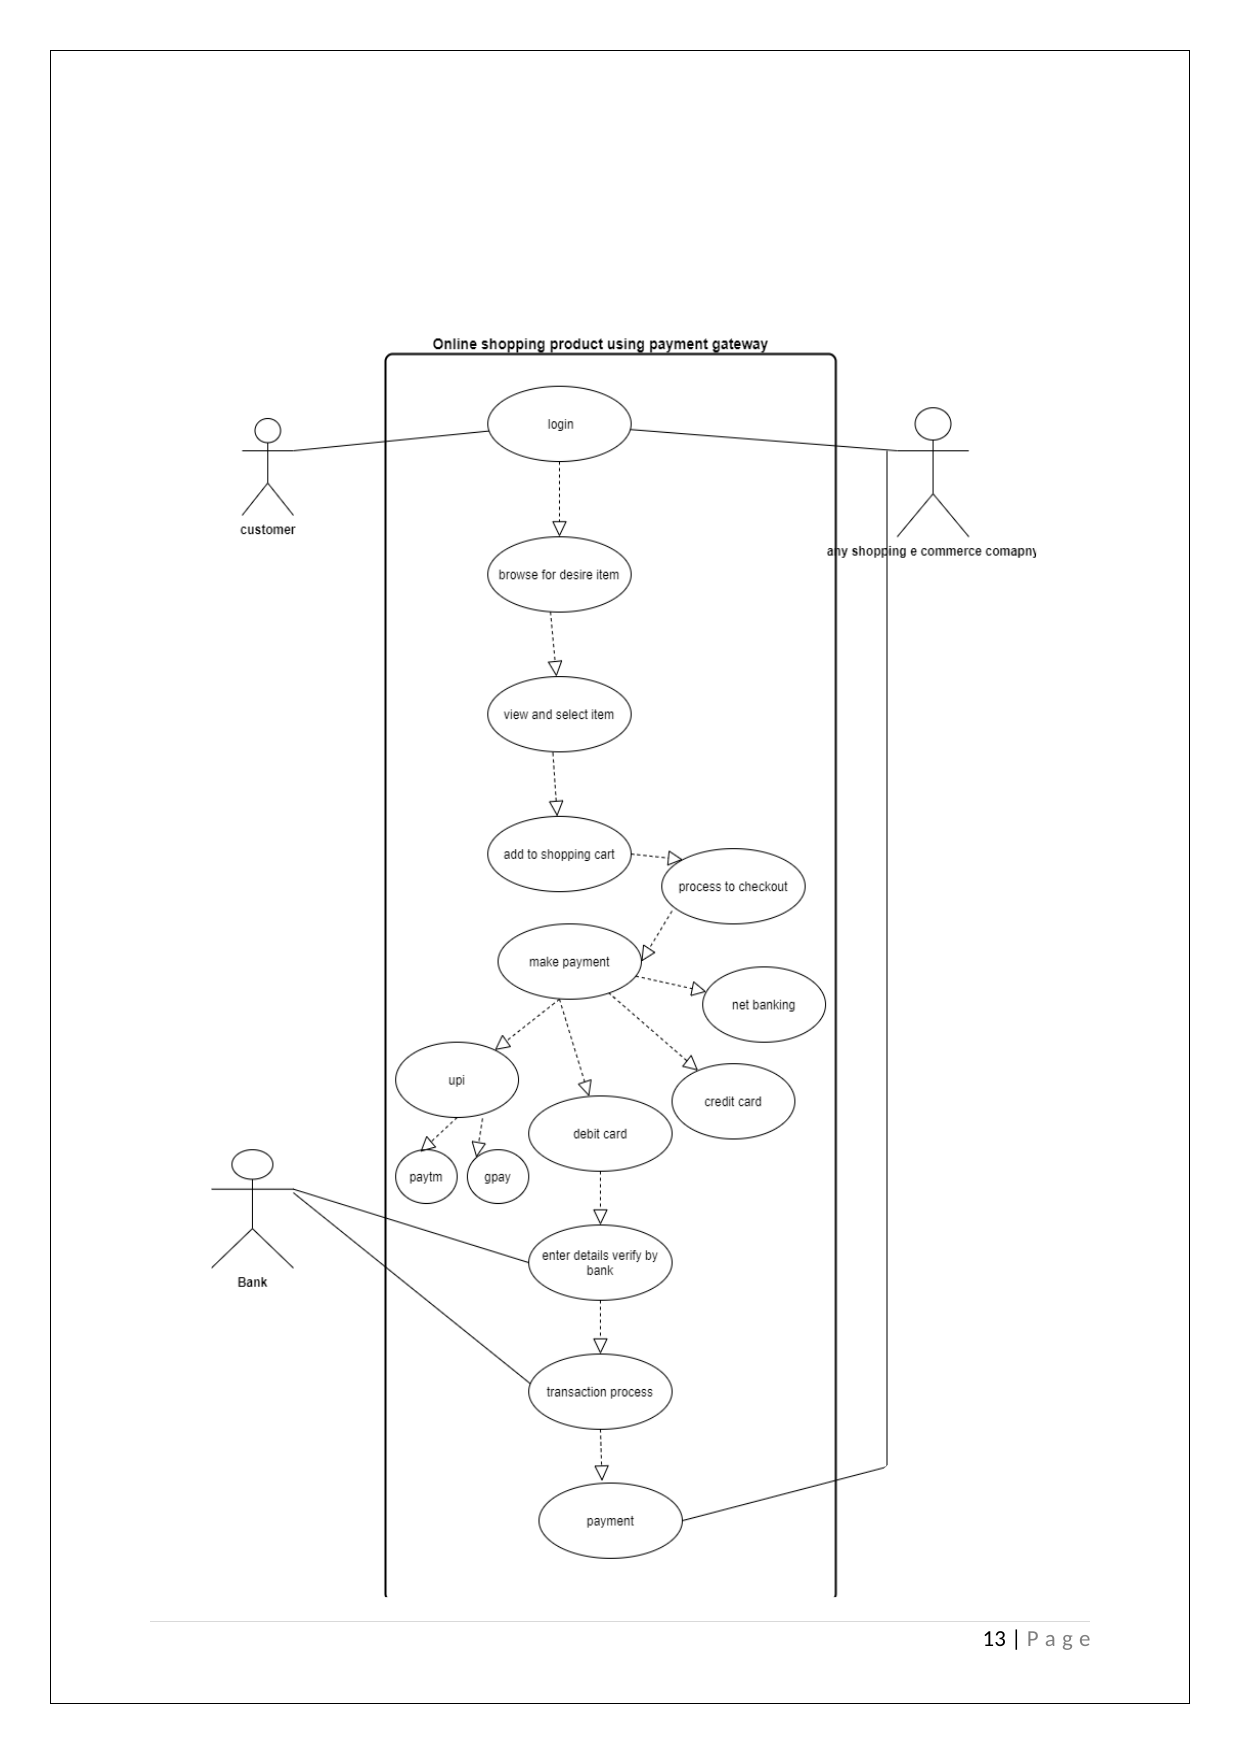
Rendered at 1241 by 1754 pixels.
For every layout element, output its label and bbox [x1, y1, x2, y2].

picture [211, 332, 1035, 1598]
